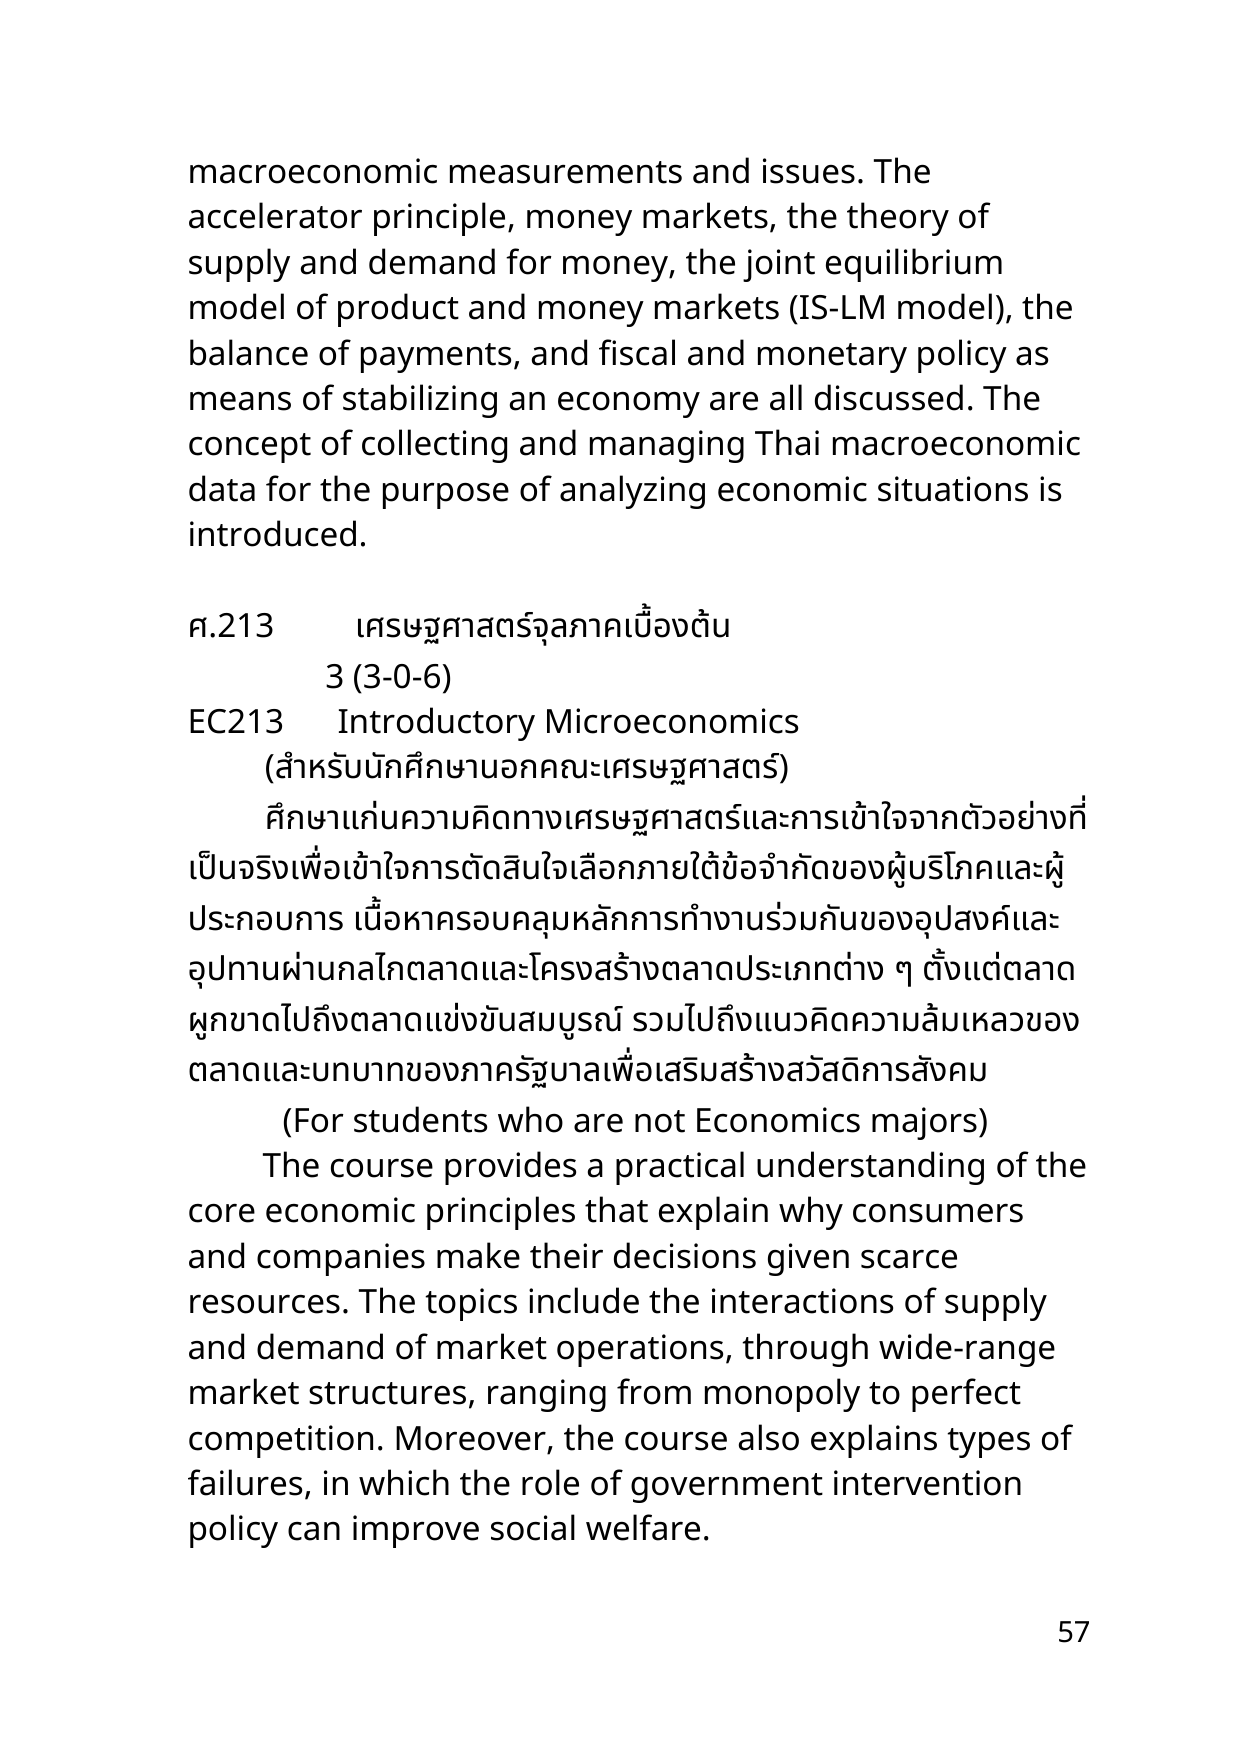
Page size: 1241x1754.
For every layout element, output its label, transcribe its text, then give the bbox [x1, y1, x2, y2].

text ศ.213 เศรษฐศาสตร์จุลภาคเบื้องต้น 3 (3-0-6) [187, 602, 1090, 698]
text (For students who are not Economics majors) [187, 1096, 1090, 1142]
text ศึกษาแก่นความคิดทางเศรษฐศาสตร์และการเข้าใจจากตัวอย่างที่เป็นจริงเพื่อเข้าใจการตัดสินใจเลือกภายใต้ข้อจำกัดของผู้บริโภคและผู้ประกอบการ เนื้อหาครอบคลุมหลักการทำงานร่วมกันของอุปสงค์และอุปทานผ่านกลไกตลาดและโครงสร้างตลาดประเภทต่าง ๆ ตั้งแต่ตลาดผูกขาดไปถึงตลาดแข่งขันสมบูรณ์ รวมไปถึงแนวคิดความล้มเหลวของตลาดและบทบาทของภาครัฐบาลเพื่อเสริมสร้างสวัสดิการสังคม [187, 794, 1090, 1096]
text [187, 148, 1090, 556]
text (สำหรับนักศึกษานอกคณะเศรษฐศาสตร์) [187, 743, 1090, 794]
text EC213 Introductory Microeconomics [187, 698, 1090, 743]
text The course provides a practical understanding of the core economic principles that explain why consumers and companies make their decisions given scarce resources. The topics include the interactions of supply and demand of market operations, through wide-range market structures, ranging from monopoly to perfect competition. Moreover, the course also explains types of failures, in which the role of government intervention policy can improve social welfare. [187, 1142, 1090, 1551]
